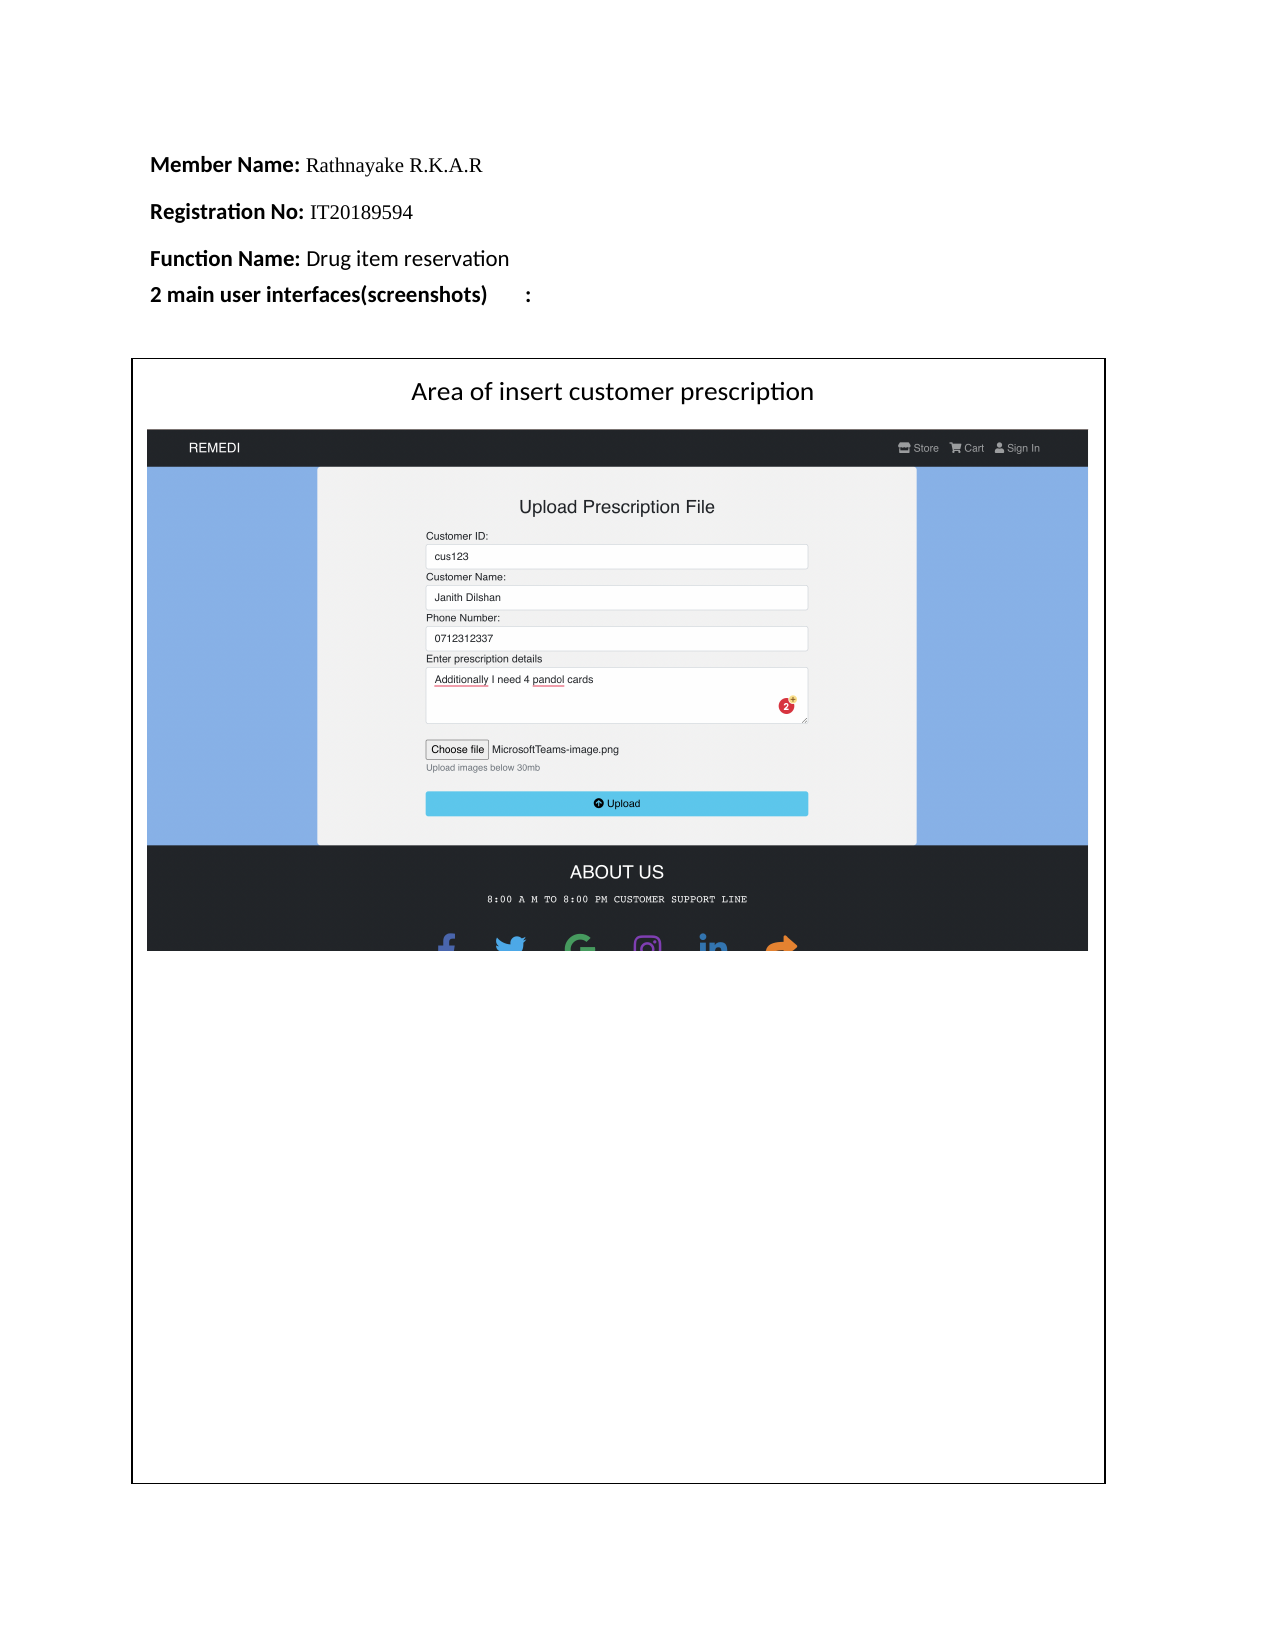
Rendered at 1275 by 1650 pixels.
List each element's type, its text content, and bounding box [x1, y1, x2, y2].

text Member Name: Rathnayake R.K.A.R [150, 150, 1125, 178]
picture [147, 429, 1089, 951]
text Function Name: Drug item reservation [150, 244, 1125, 272]
text 2 main user interfaces(screenshots) : [150, 280, 1125, 308]
text Registration No: IT20189594 [150, 197, 1125, 225]
